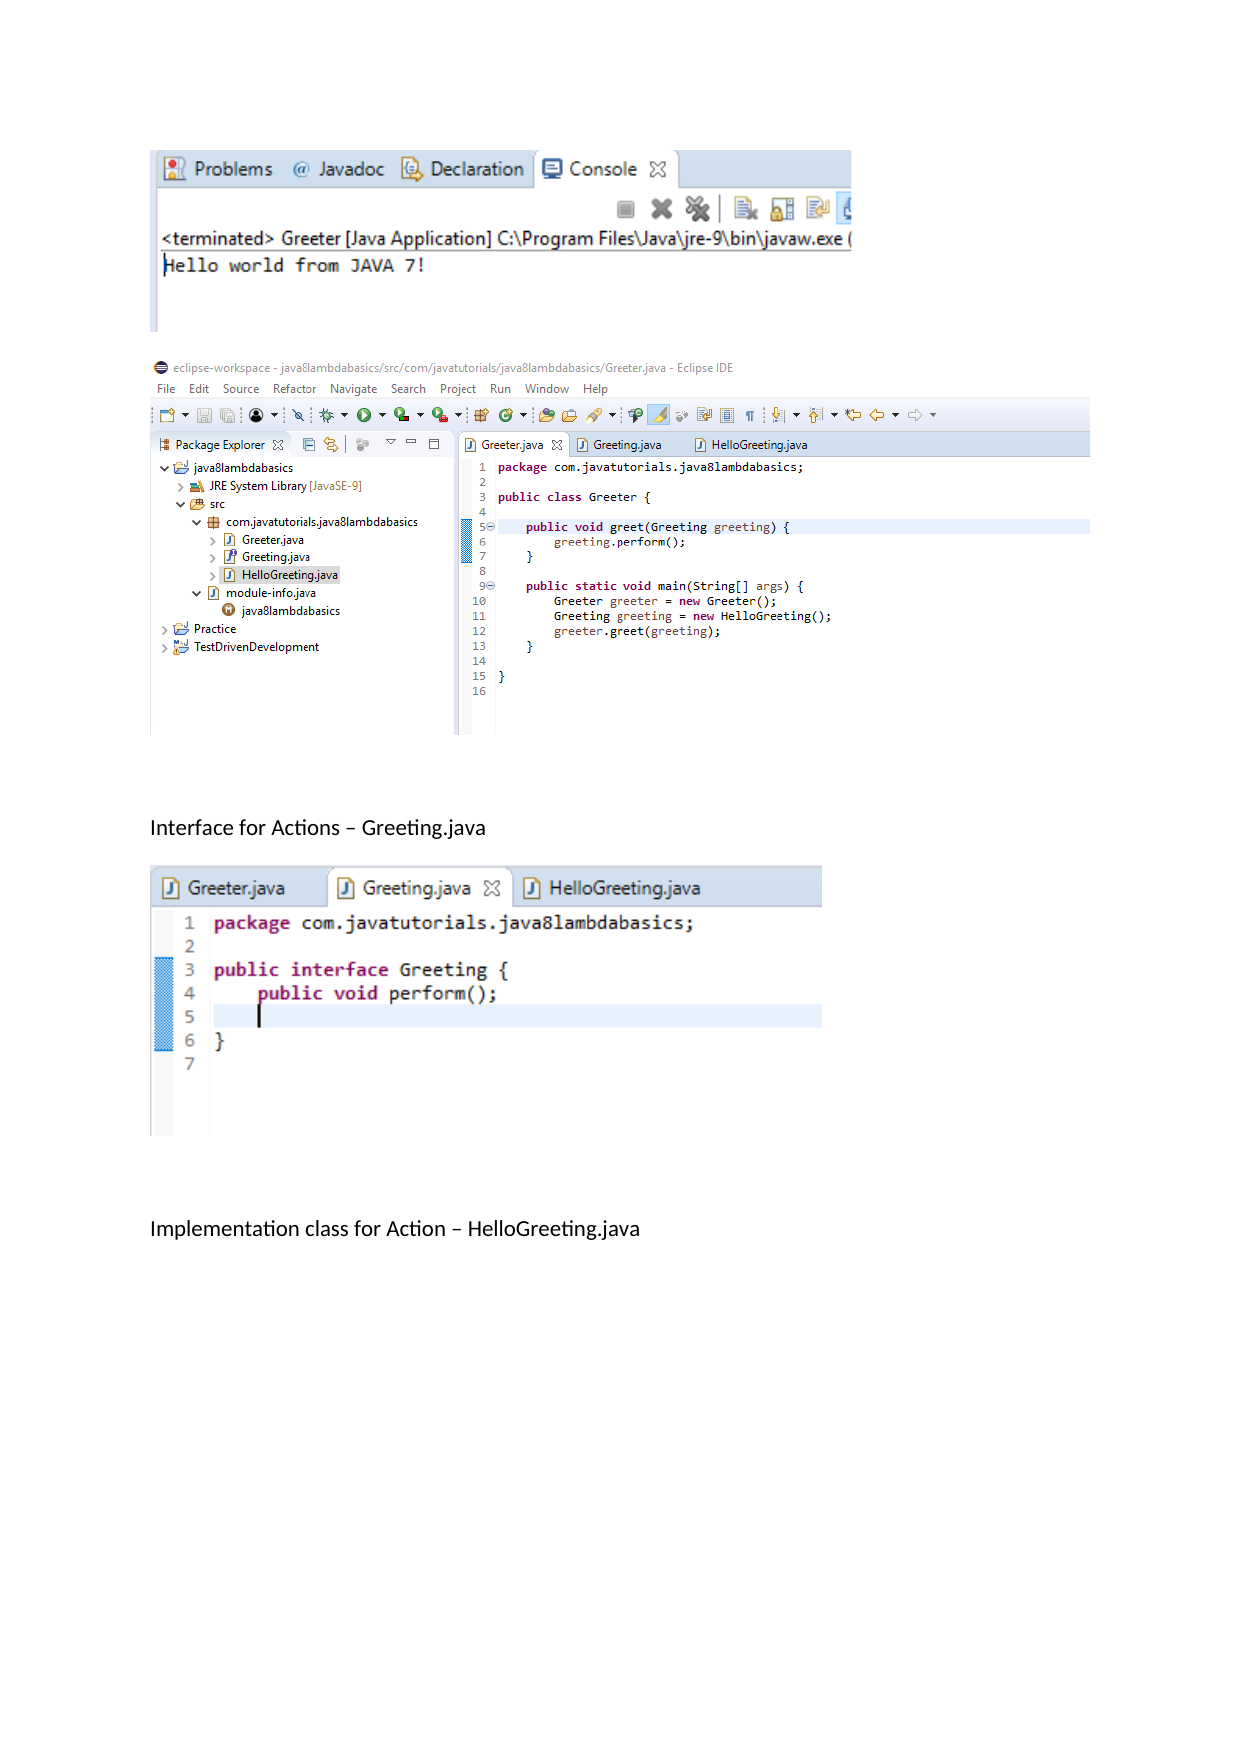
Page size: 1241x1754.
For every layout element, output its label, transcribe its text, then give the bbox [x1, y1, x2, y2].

text Interface for Actions – Greeting.java [150, 813, 1090, 841]
picture [150, 150, 852, 332]
text Implementation class for Action – HelloGreeting.java [150, 1214, 1090, 1242]
picture [150, 356, 1091, 735]
picture [150, 865, 822, 1136]
